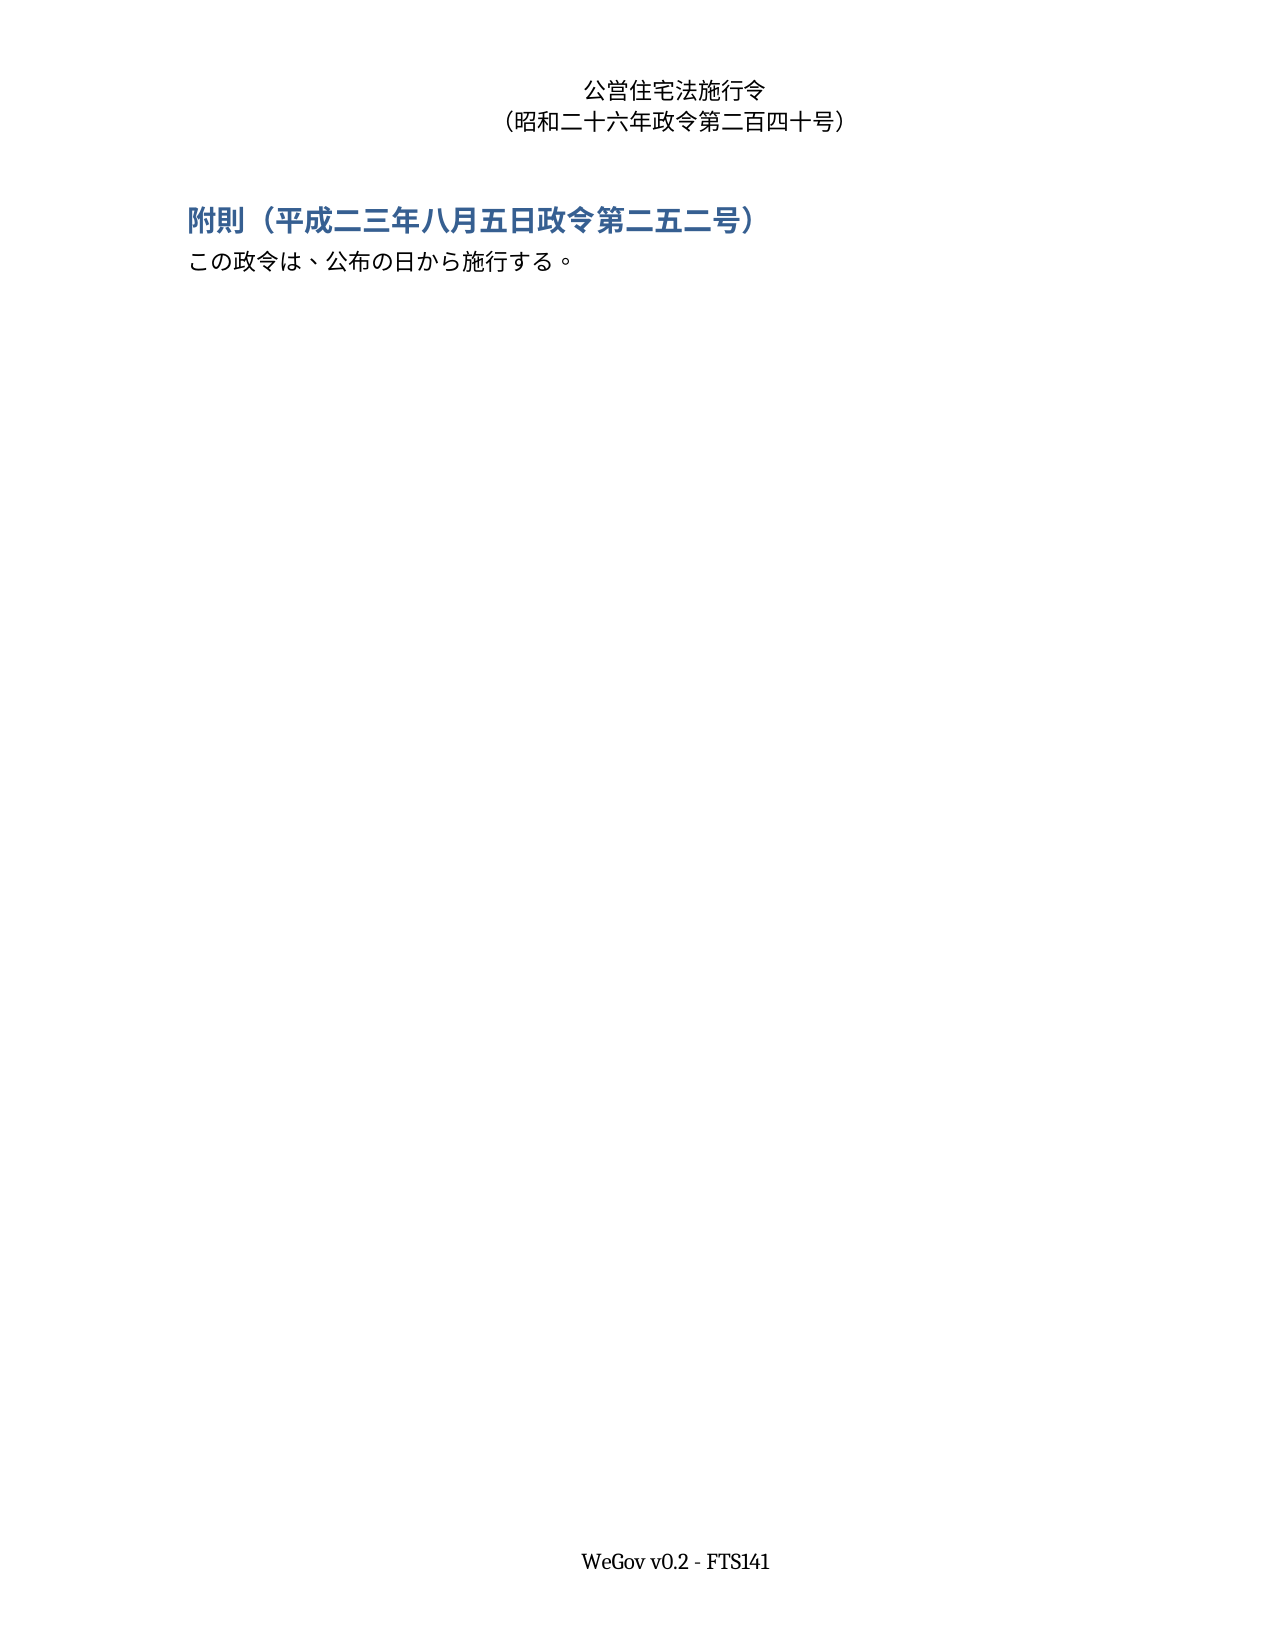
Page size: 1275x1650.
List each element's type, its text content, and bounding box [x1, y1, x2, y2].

text この政令は、公布の日から施行する。 [187, 246, 1087, 277]
subtitle 附則（平成二三年八月五日政令第二五二号） [187, 200, 1087, 240]
